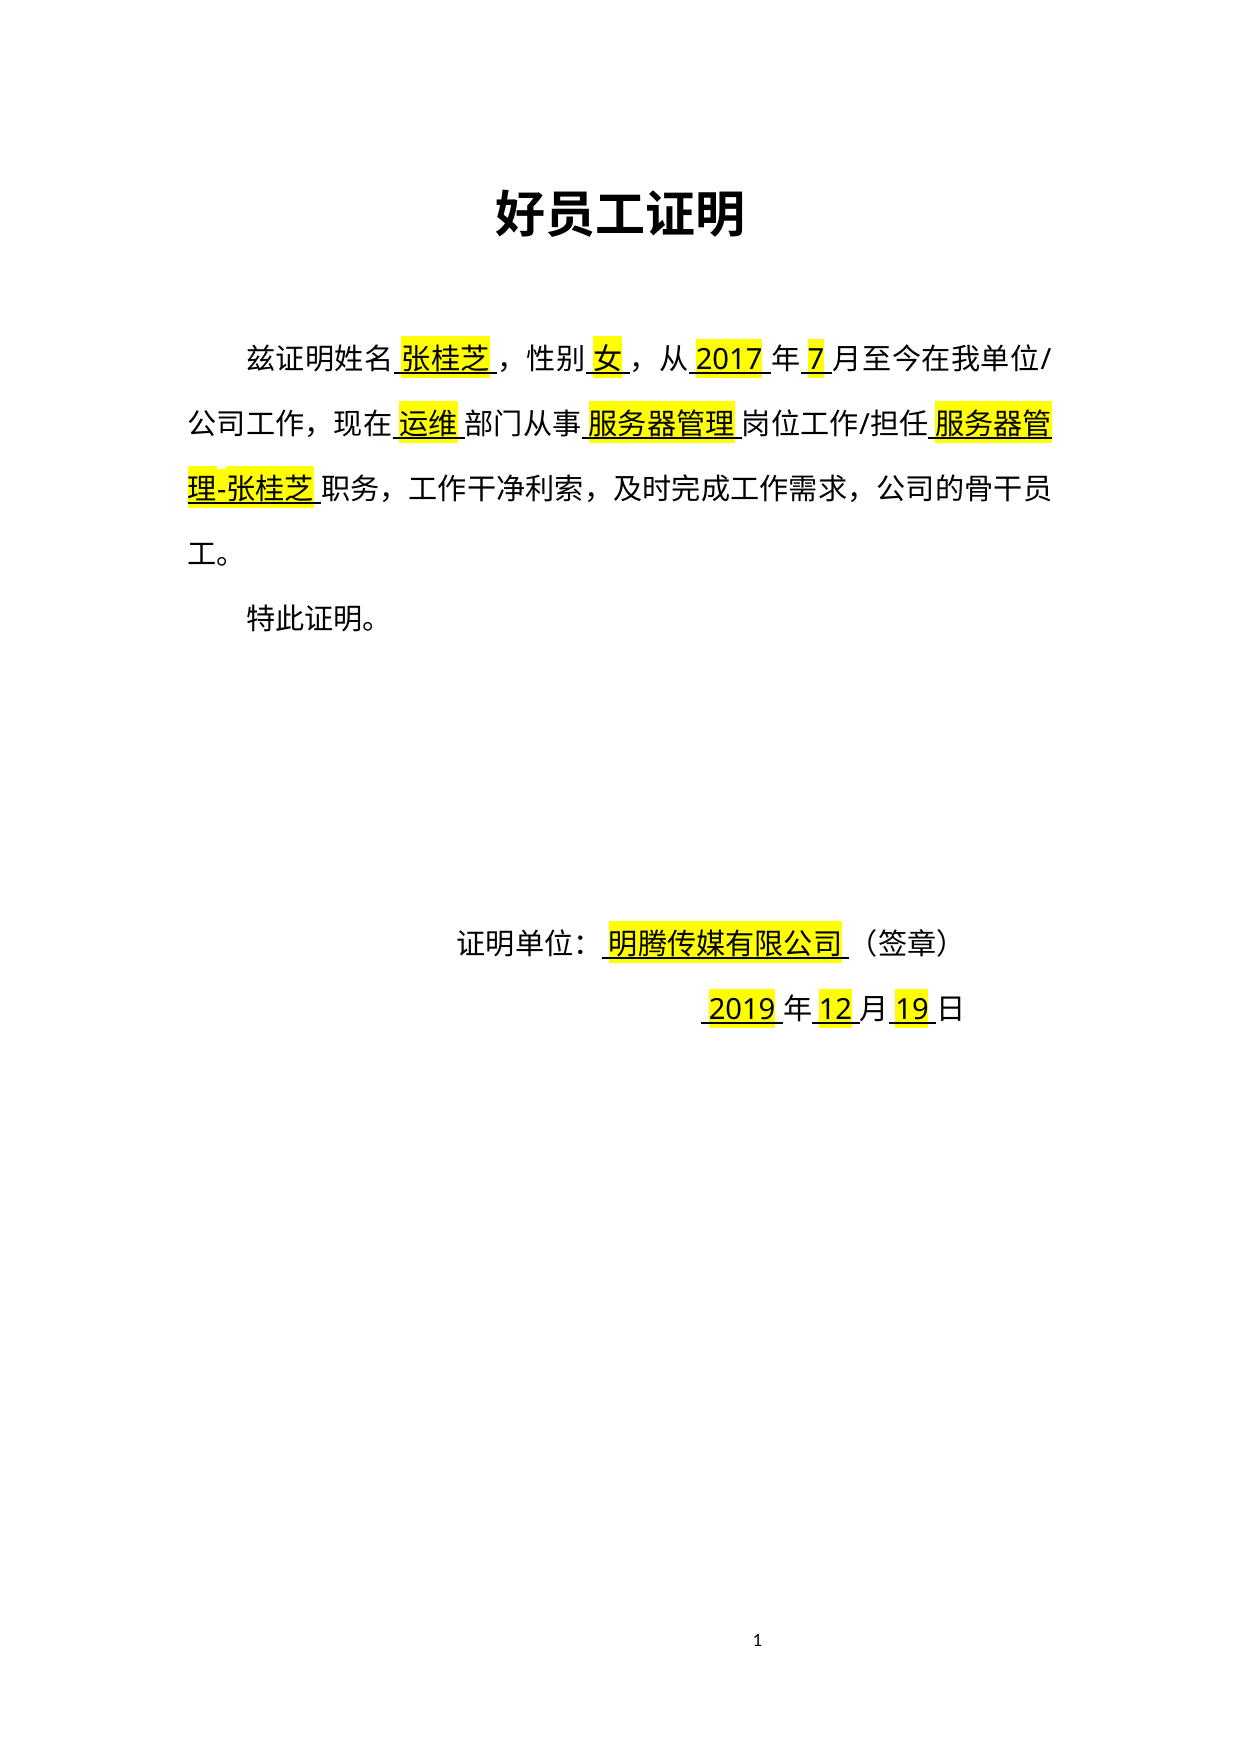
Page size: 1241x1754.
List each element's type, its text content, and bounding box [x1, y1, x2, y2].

text 好员工证明 [187, 162, 1053, 259]
text 兹证明姓名 张桂芝 ，性别 女 ，从 2017 年 7 月至今在我单位/公司工作，现在 运维 部门从事 服务器管理 岗位工作/担任 服务器管理-张桂芝 职务，工作干净利索，及时完成工作需求，公司的骨干员工。 [187, 324, 1053, 584]
text 特此证明。 [187, 584, 1053, 649]
text 证明单位： 明腾传媒有限公司 （签章） [187, 909, 965, 974]
text 2019 年 12 月 19 日 [187, 974, 965, 1039]
